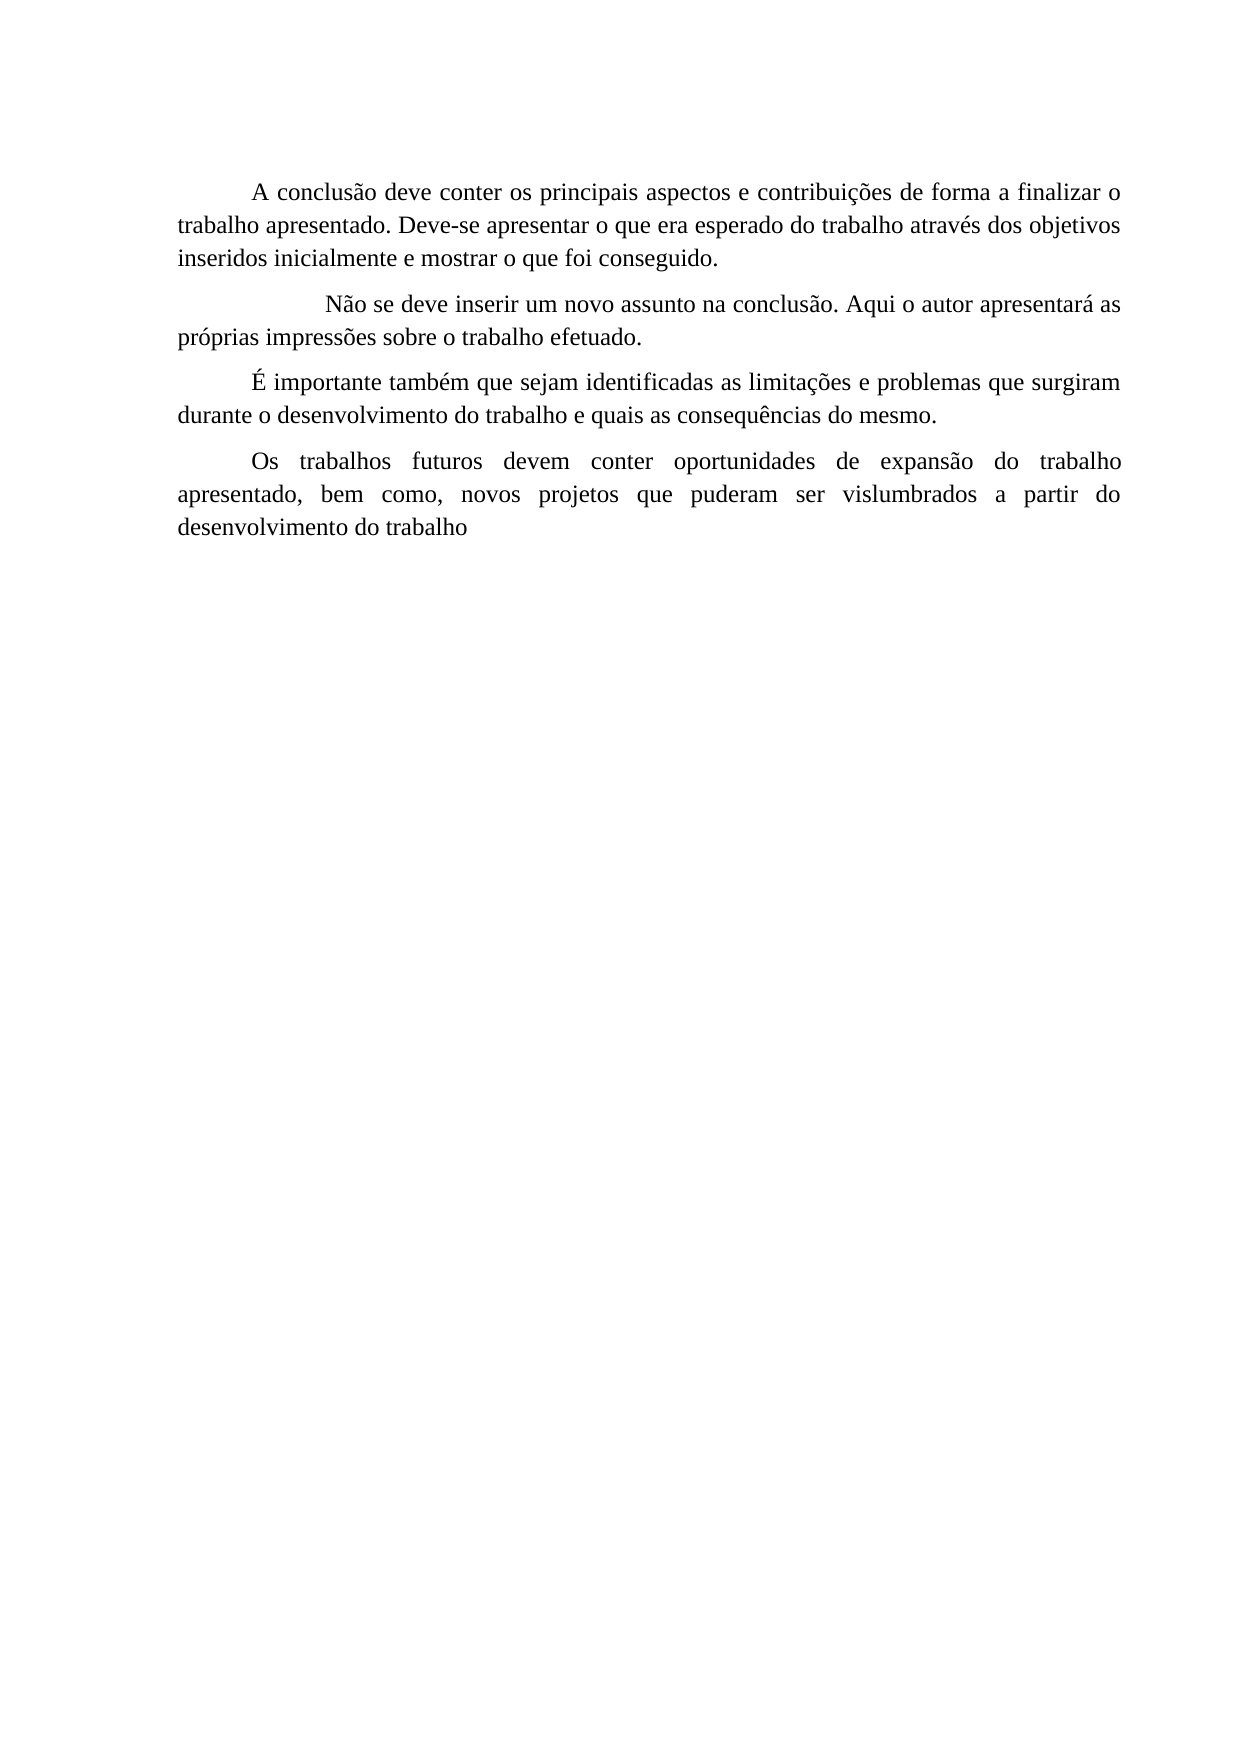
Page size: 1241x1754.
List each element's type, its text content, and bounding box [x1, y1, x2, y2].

text É importante também que sejam identificadas as limitações e problemas que surgiram durante o desenvolvimento do trabalho e quais as consequências do mesmo. [177, 367, 1122, 429]
text Não se deve inserir um novo assunto na conclusão. Aqui o autor apresentará as próprias impressões sobre o trabalho efetuado. [177, 289, 1122, 351]
text Os trabalhos futuros devem conter oportunidades de expansão do trabalho apresentado, bem como, novos projetos que puderam ser vislumbrados a partir do desenvolvimento do trabalho [177, 446, 1122, 541]
text A conclusão deve conter os principais aspectos e contribuições de forma a finalizar o trabalho apresentado. Deve-se apresentar o que era esperado do trabalho através dos objetivos inseridos inicialmente e mostrar o que foi conseguido. [177, 177, 1122, 272]
